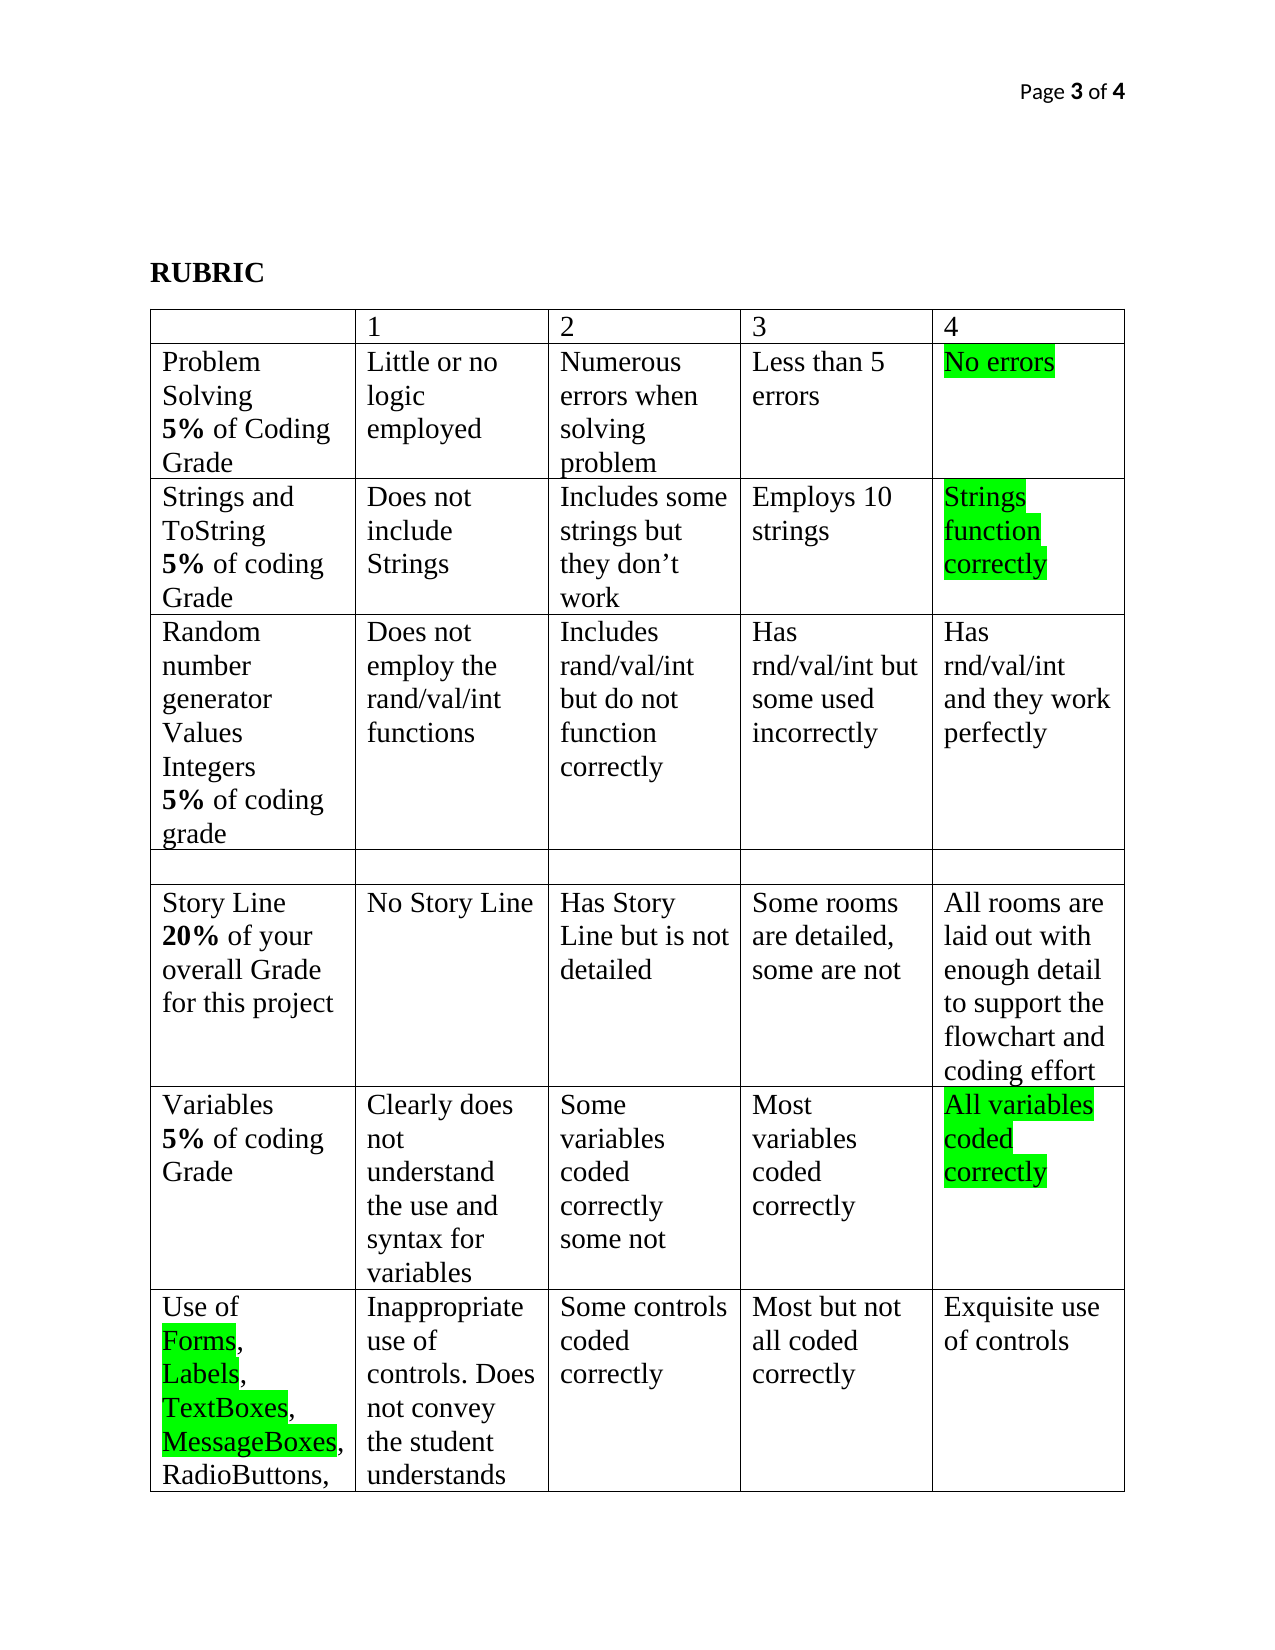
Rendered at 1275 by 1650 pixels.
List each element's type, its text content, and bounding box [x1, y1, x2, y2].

table_cell Some variables coded correctly some not [549, 1087, 740, 1288]
table_cell Variables 5% of coding Grade [151, 1087, 355, 1288]
table_cell Has rnd/val/int but some used incorrectly [741, 615, 932, 849]
table_cell [356, 850, 548, 884]
table_cell Does not employ the rand/val/int functions [356, 615, 548, 849]
table_cell [741, 850, 932, 884]
table_cell Some rooms are detailed, some are not [741, 885, 932, 1086]
table_cell Random number generator Values Integers 5% of coding grade [151, 615, 355, 849]
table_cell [356, 1290, 548, 1491]
table_header 3 [741, 310, 932, 343]
table_header 4 [933, 310, 1124, 343]
table_cell [933, 850, 1124, 884]
table_cell All variables coded correctly [933, 1087, 1124, 1288]
table_cell Story Line 20% of your overall Grade for this project [151, 885, 355, 1086]
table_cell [549, 1290, 740, 1491]
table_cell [151, 1290, 355, 1491]
table_cell Employs 10 strings [741, 479, 932, 613]
table_cell Little or no logic employed [356, 344, 548, 478]
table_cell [933, 1290, 1124, 1491]
table_cell Problem Solving 5% of Coding Grade [151, 344, 355, 478]
table_cell Has rnd/val/int and they work perfectly [933, 615, 1124, 849]
text RUBRIC [150, 256, 1125, 289]
table_header 1 [356, 310, 548, 343]
table_cell Strings and ToString 5% of coding Grade [151, 479, 355, 613]
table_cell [741, 1290, 932, 1491]
table_header 2 [549, 310, 740, 343]
table_cell All rooms are laid out with enough detail to support the flowchart and coding effort [933, 885, 1124, 1086]
table_cell No errors [933, 344, 1124, 478]
table_cell No Story Line [356, 885, 548, 1086]
table_cell Strings function correctly [933, 479, 1124, 613]
table_cell Less than 5 errors [741, 344, 932, 478]
table_cell Has Story Line but is not detailed [549, 885, 740, 1086]
table_cell Clearly does not understand the use and syntax for variables [356, 1087, 548, 1288]
table_cell Includes rand/val/int but do not function correctly [549, 615, 740, 849]
table_cell Most variables coded correctly [741, 1087, 932, 1288]
table_cell [151, 850, 355, 884]
table_cell Includes some strings but they don’t work [549, 479, 740, 613]
table_header [151, 310, 355, 343]
table_cell [549, 850, 740, 884]
table_cell Does not include Strings [356, 479, 548, 613]
table_cell Numerous errors when solving problem [549, 344, 740, 478]
